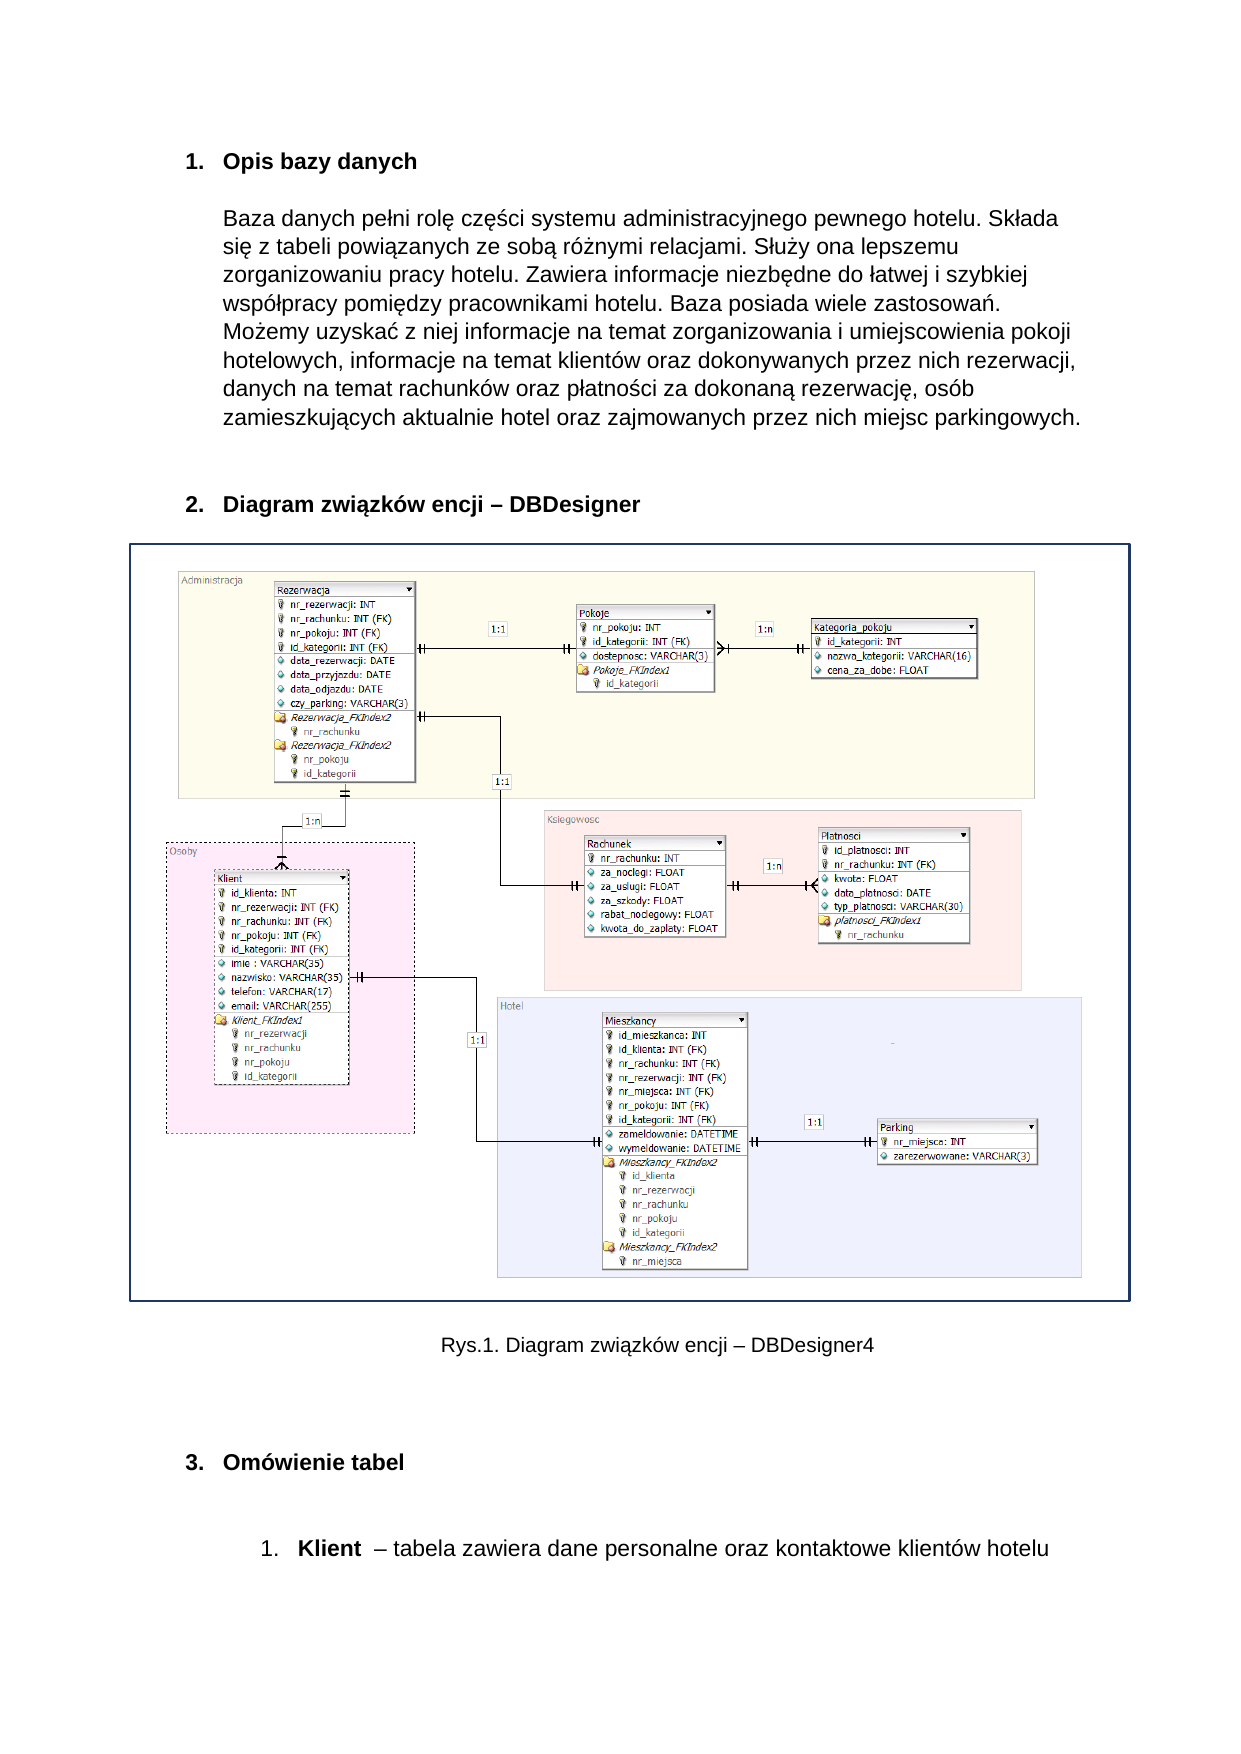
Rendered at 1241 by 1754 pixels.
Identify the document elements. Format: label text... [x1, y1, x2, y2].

picture [147, 566, 1093, 1284]
list Baza danych pełni rolę części systemu administracyjnego pewnego hotelu. Składa się z tabeli powiązanych ze sobą różnymi relacjami. Służy ona lepszemu zorganizowaniu pracy hotelu. Zawiera informacje niezbędne do łatwej i szybkiej współpracy pomiędzy pracownikami hotelu. Baza posiada wiele zastosowań. Możemy uzyskać z niej informacje na temat zorganizowania i umiejscowienia pokoji hotelowych, informacje na temat klientów oraz dokonywanych przez nich rezerwacji, danych na temat rachunków oraz płatności za dokonaną rezerwację, osób zamieszkujących aktualnie hotel oraz zajmowanych przez nich miejsc parkingowych. [223, 204, 1093, 430]
list Rys.1. Diagram związków encji – DBDesigner4 [223, 1333, 1093, 1357]
list Klient – tabela zawiera dane personalne oraz kontaktowe klientów hotelu [260, 1534, 1093, 1561]
list Omówienie tabel [185, 1449, 1093, 1476]
list Diagram związków encji – DBDesigner [185, 491, 1093, 517]
list Opis bazy danych [185, 148, 1093, 174]
